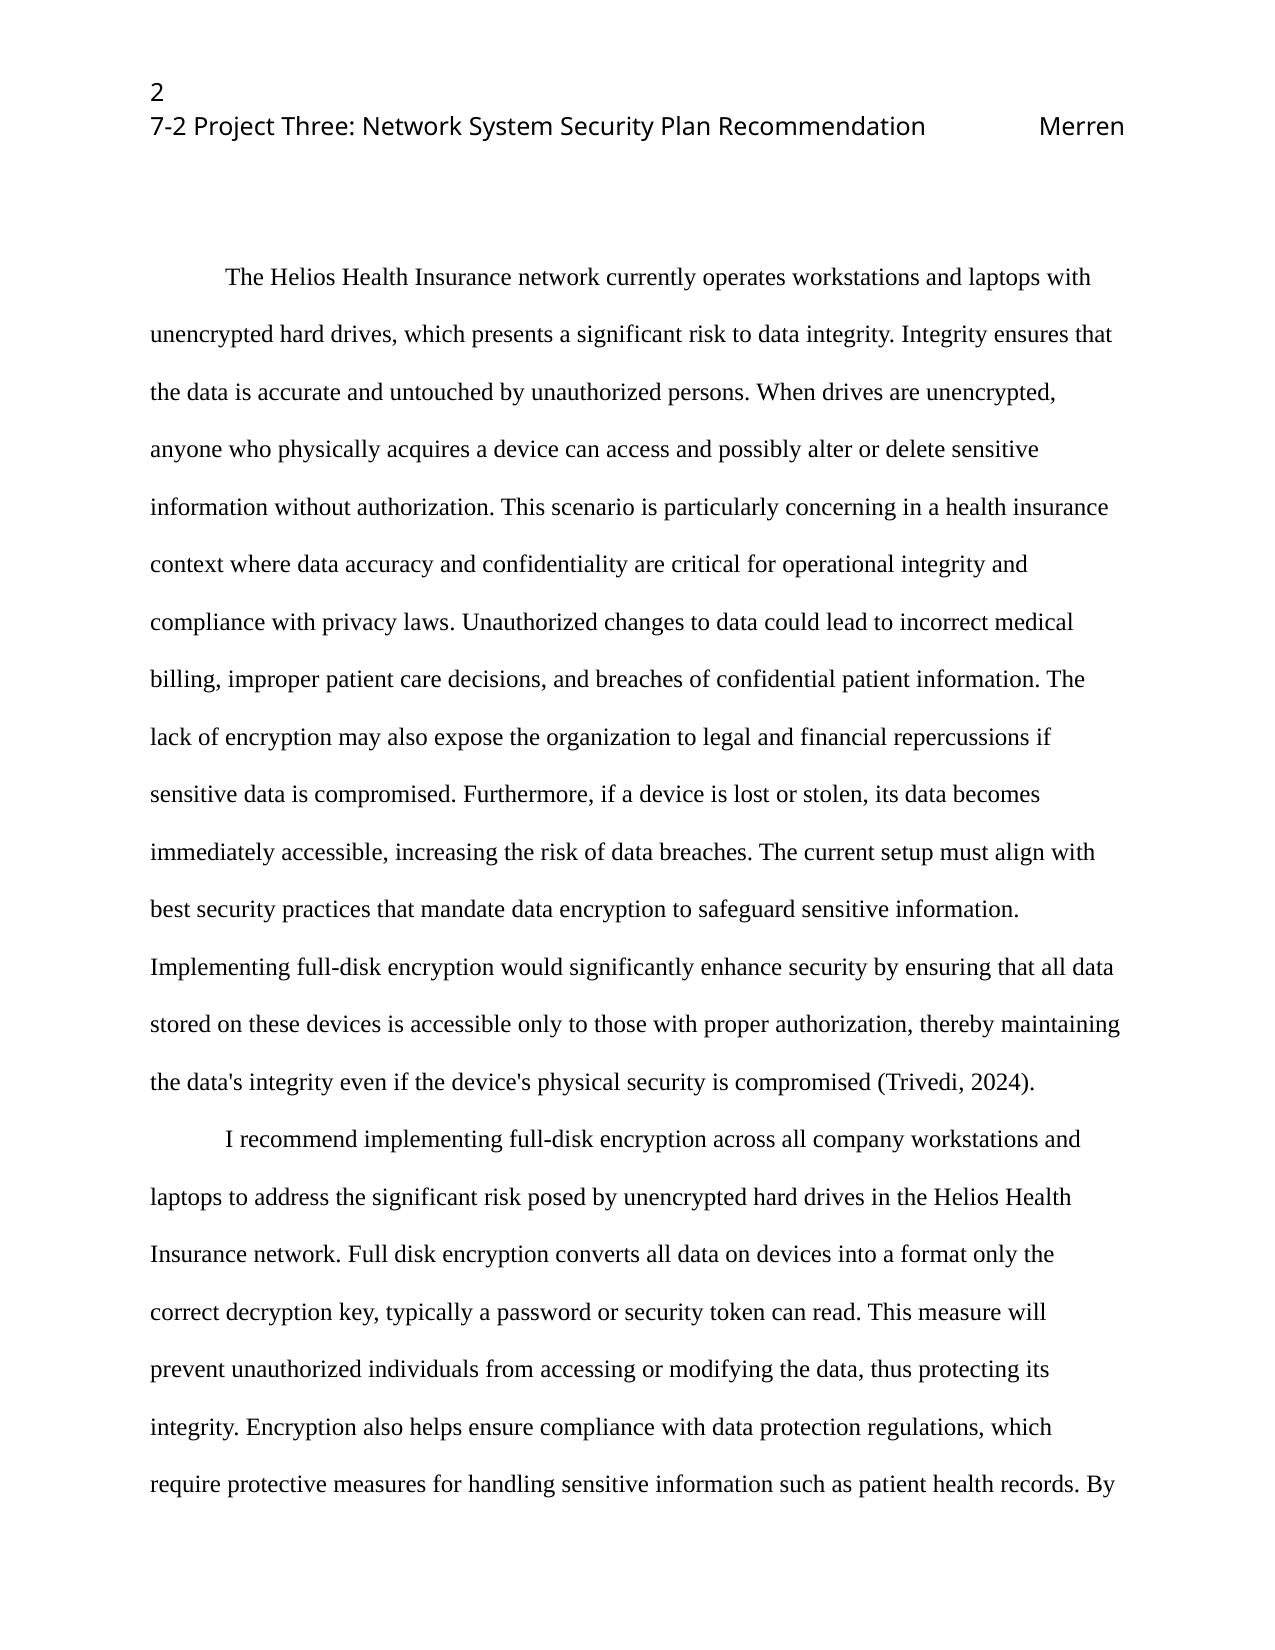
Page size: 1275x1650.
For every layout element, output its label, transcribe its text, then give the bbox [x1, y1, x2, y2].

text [150, 1124, 1125, 1498]
text The Helios Health Insurance network currently operates workstations and laptops with unencrypted hard drives, which presents a significant risk to data integrity. Integrity ensures that the data is accurate and untouched by unauthorized persons. When drives are unencrypted, anyone who physically acquires a device can access and possibly alter or delete sensitive information without authorization. This scenario is particularly concerning in a health insurance context where data accuracy and confidentiality are critical for operational integrity and compliance with privacy laws. Unauthorized changes to data could lead to incorrect medical billing, improper patient care decisions, and breaches of confidential patient information. The lack of encryption may also expose the organization to legal and financial repercussions if sensitive data is compromised. Furthermore, if a device is lost or stolen, its data becomes immediately accessible, increasing the risk of data breaches. The current setup must align with best security practices that mandate data encryption to safeguard sensitive information. Implementing full-disk encryption would significantly enhance security by ensuring that all data stored on these devices is accessible only to those with proper authorization, thereby maintaining the data's integrity even if the device's physical security is compromised (Trivedi, 2024). [150, 262, 1125, 1095]
